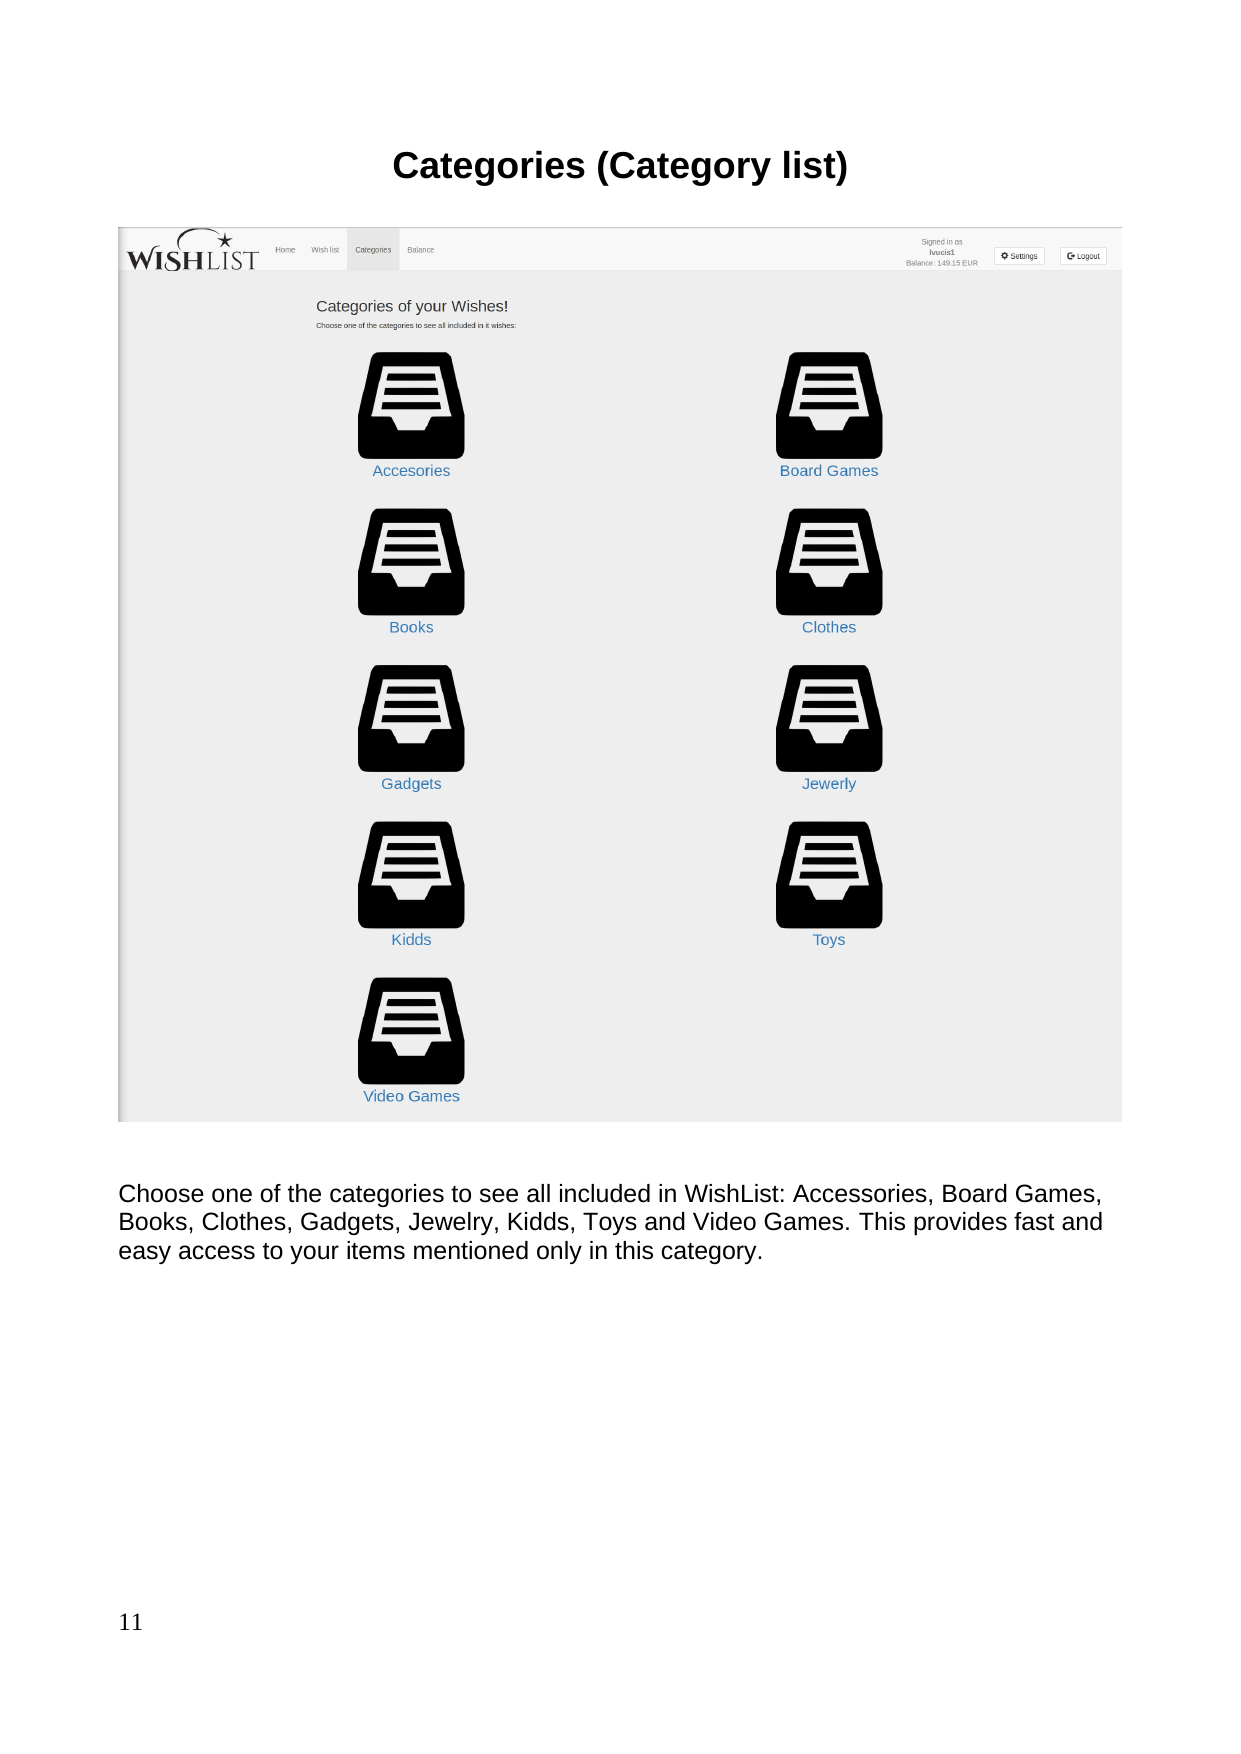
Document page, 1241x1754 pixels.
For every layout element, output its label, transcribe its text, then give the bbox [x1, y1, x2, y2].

subtitle Categories (Category list) [118, 143, 1122, 186]
picture [118, 227, 1123, 1122]
text Choose one of the categories to see all included in WishList: Accessories, Board Games, Books, Clothes, Gadgets, Jewelry, Kidds, Toys and Video Games. This provides fast and easy access to your items mentioned only in this category. [118, 1179, 1122, 1265]
